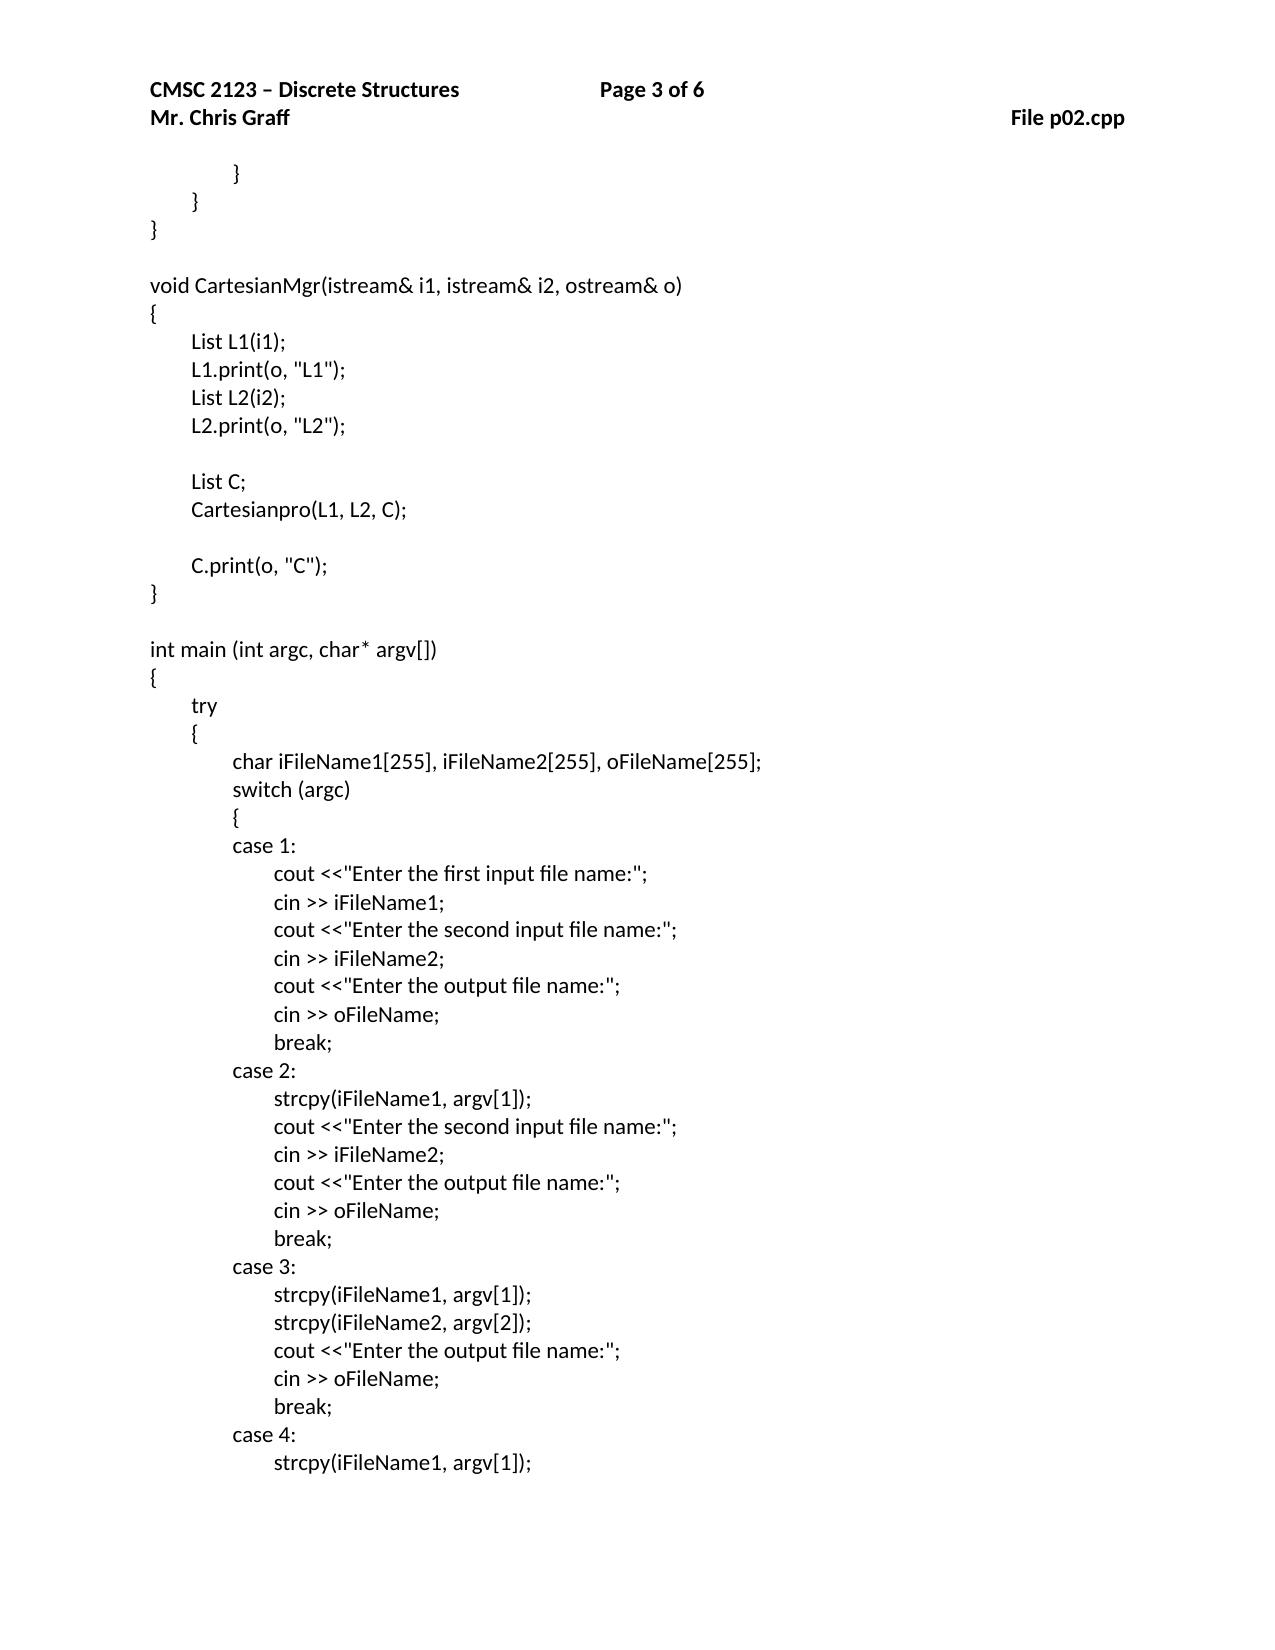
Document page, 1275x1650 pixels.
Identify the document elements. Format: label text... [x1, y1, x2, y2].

text L2.print(o, "L2"); [150, 411, 1125, 439]
text cout <<"Enter the second input file name:"; [150, 916, 1125, 944]
text List L1(i1); [150, 327, 1125, 355]
text strcpy(iFileName2, argv[2]); [150, 1308, 1125, 1336]
text cin >> oFileName; [150, 1196, 1125, 1224]
text break; [150, 1028, 1125, 1056]
text } [150, 215, 1125, 243]
text List L2(i2); [150, 383, 1125, 411]
text { [150, 299, 1125, 327]
text int main (int argc, char* argv[]) [150, 635, 1125, 663]
text case 1: [150, 832, 1125, 859]
text cout <<"Enter the output file name:"; [150, 1168, 1125, 1196]
text strcpy(iFileName1, argv[1]); [150, 1448, 1125, 1476]
text List C; [150, 467, 1125, 495]
text break; [150, 1392, 1125, 1420]
text { [150, 663, 1125, 691]
text Cartesianpro(L1, L2, C); [150, 495, 1125, 523]
text cout <<"Enter the second input file name:"; [150, 1112, 1125, 1140]
text strcpy(iFileName1, argv[1]); [150, 1084, 1125, 1112]
text char iFileName1[255], iFileName2[255], oFileName[255]; [150, 747, 1125, 776]
text switch (argc) [150, 776, 1125, 803]
text cout <<"Enter the output file name:"; [150, 972, 1125, 1000]
text void CartesianMgr(istream& i1, istream& i2, ostream& o) [150, 271, 1125, 299]
text try [150, 691, 1125, 719]
text break; [150, 1224, 1125, 1252]
text case 4: [150, 1420, 1125, 1448]
text cin >> oFileName; [150, 1000, 1125, 1028]
text case 3: [150, 1252, 1125, 1280]
text cout <<"Enter the first input file name:"; [150, 859, 1125, 888]
text } [150, 187, 1125, 215]
text cin >> iFileName1; [150, 888, 1125, 916]
text cin >> iFileName2; [150, 1140, 1125, 1168]
text case 2: [150, 1056, 1125, 1084]
text { [150, 803, 1125, 832]
text L1.print(o, "L1"); [150, 355, 1125, 383]
text } [150, 579, 1125, 607]
text C.print(o, "C"); [150, 551, 1125, 579]
text } [150, 159, 1125, 187]
text { [150, 719, 1125, 747]
text cin >> iFileName2; [150, 944, 1125, 972]
text cin >> oFileName; [150, 1364, 1125, 1392]
text strcpy(iFileName1, argv[1]); [150, 1280, 1125, 1308]
text cout <<"Enter the output file name:"; [150, 1336, 1125, 1364]
